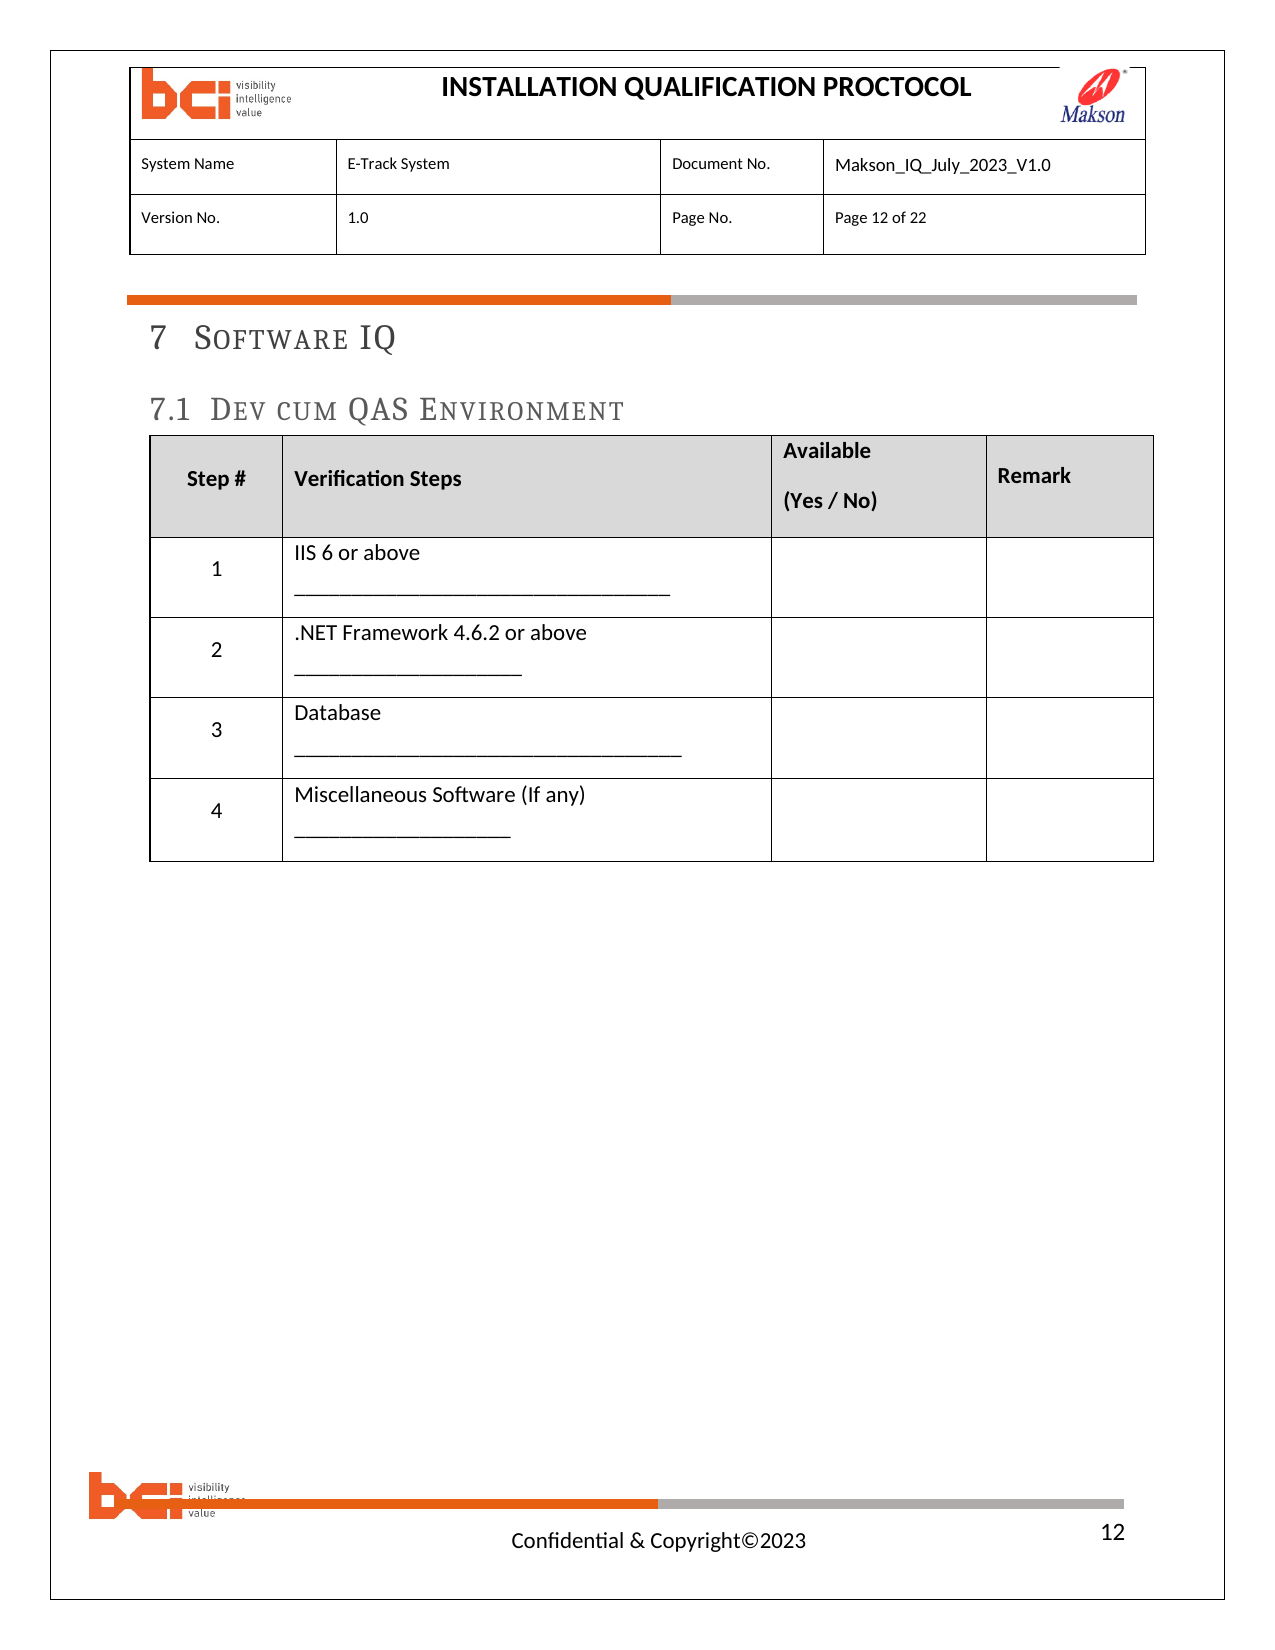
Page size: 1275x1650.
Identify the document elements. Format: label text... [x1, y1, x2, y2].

table_cell 1 [151, 538, 282, 617]
subtitle Software IQ [824, 145, 1125, 194]
table_cell [987, 618, 1153, 697]
table_cell 2 [151, 618, 282, 697]
picture [1059, 67, 1130, 123]
table_cell [772, 698, 986, 777]
subtitle Software IQ [337, 145, 660, 194]
table_cell 4 [151, 779, 282, 861]
subtitle Software IQ [661, 195, 823, 254]
table_cell [772, 618, 986, 697]
table_cell IIS 6 or above _________________________________ [283, 538, 771, 617]
table_cell .NET Framework 4.6.2 or above ____________________ [283, 618, 771, 697]
table_cell [987, 779, 1153, 861]
table_header Remark [987, 436, 1153, 537]
table_cell Miscellaneous Software (If any) ___________________ [283, 779, 771, 861]
table_cell [987, 538, 1153, 617]
table_header Verification Steps [283, 436, 771, 537]
table_cell 3 [151, 698, 282, 777]
table_cell [772, 538, 986, 617]
table_cell Database __________________________________ [283, 698, 771, 777]
picture [141, 68, 298, 121]
picture [89, 1472, 254, 1521]
table_header Step # [151, 436, 282, 537]
table_header Available (Yes / No) [772, 436, 986, 537]
subtitle Software IQ [150, 195, 336, 254]
subtitle Dev cum QAS Environment [150, 391, 1125, 429]
subtitle Software IQ [661, 145, 823, 194]
subtitle Software IQ [824, 195, 1125, 254]
subtitle Software IQ [150, 255, 1125, 358]
table_cell [987, 698, 1153, 777]
subtitle Software IQ [150, 145, 336, 194]
subtitle Software IQ [337, 195, 660, 254]
table_cell [772, 779, 986, 861]
